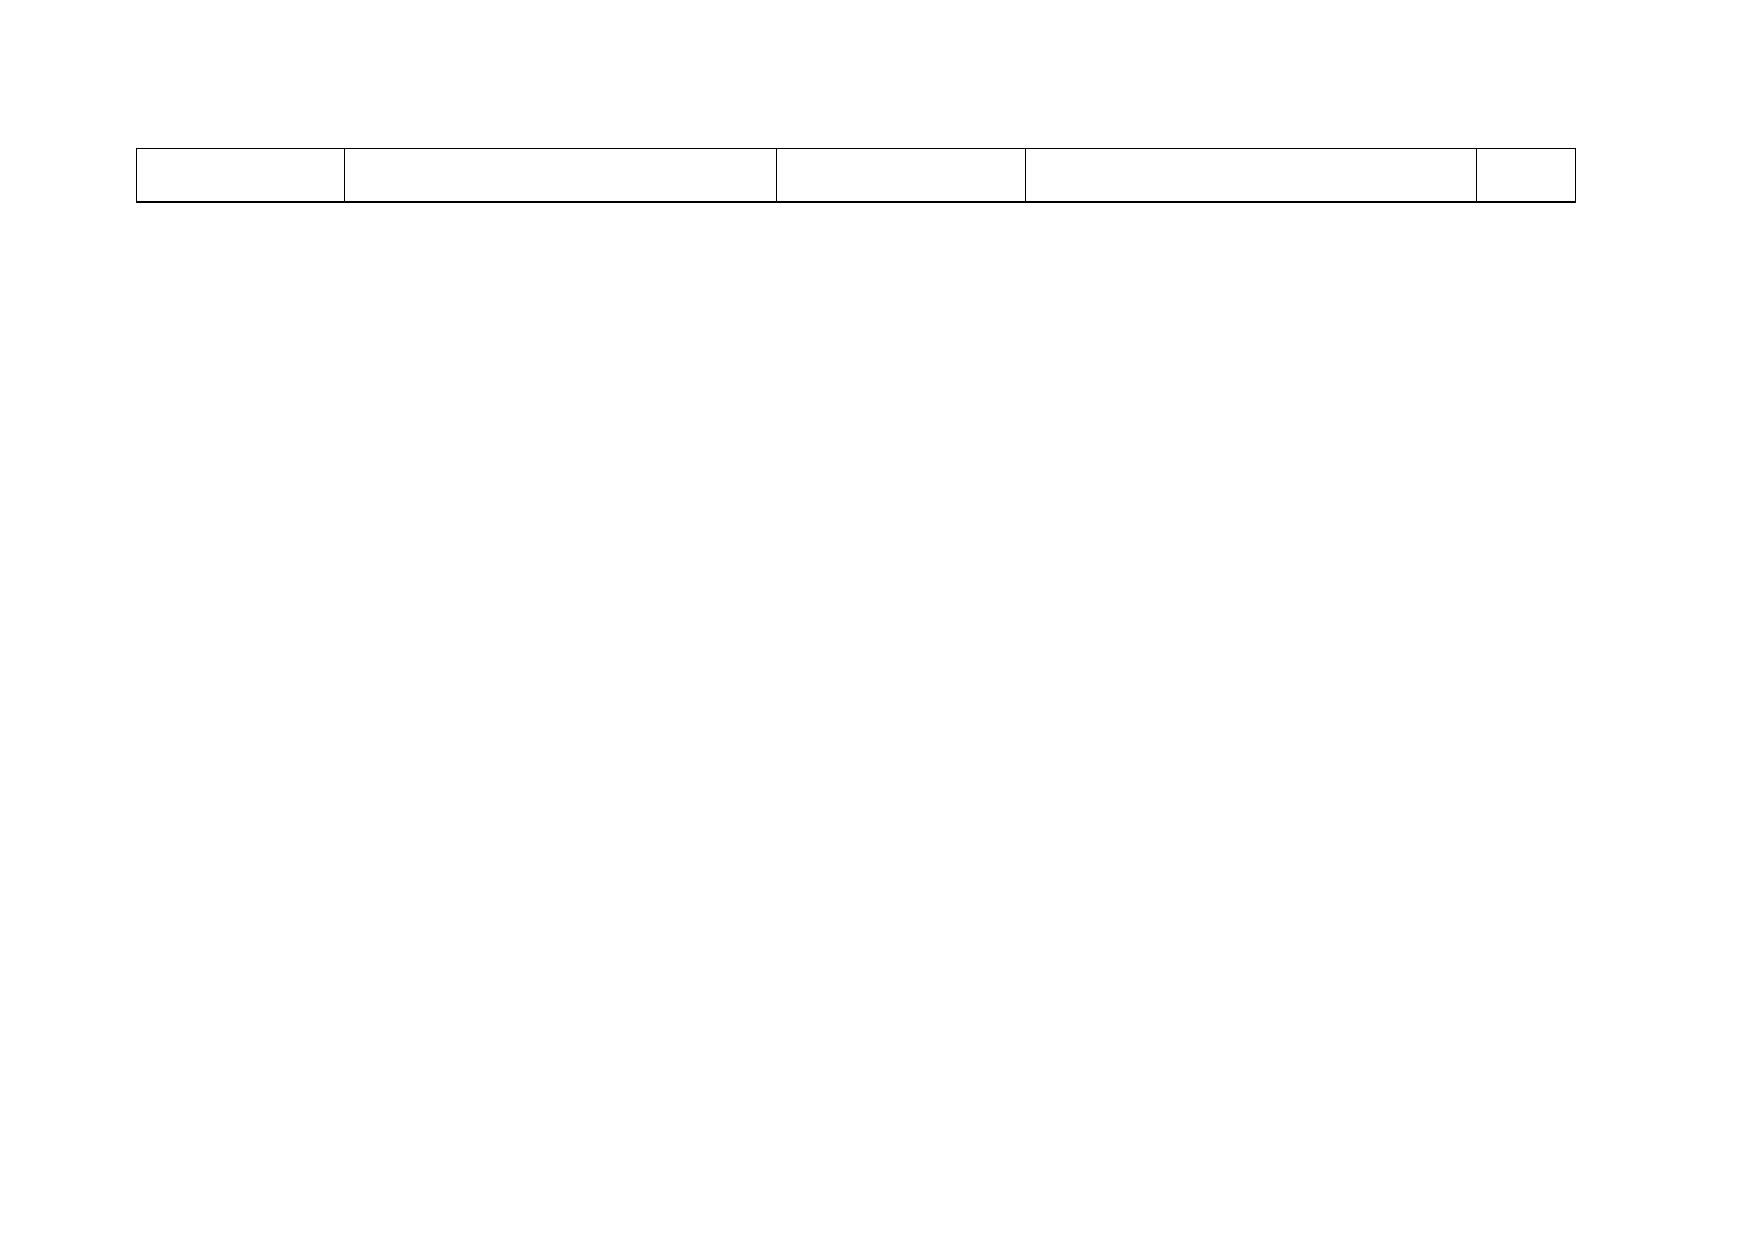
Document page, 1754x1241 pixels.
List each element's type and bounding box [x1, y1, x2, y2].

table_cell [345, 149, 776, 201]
table_cell [137, 149, 344, 201]
table_cell [1026, 149, 1476, 201]
table_cell [777, 149, 1025, 201]
table_cell [1477, 149, 1575, 201]
